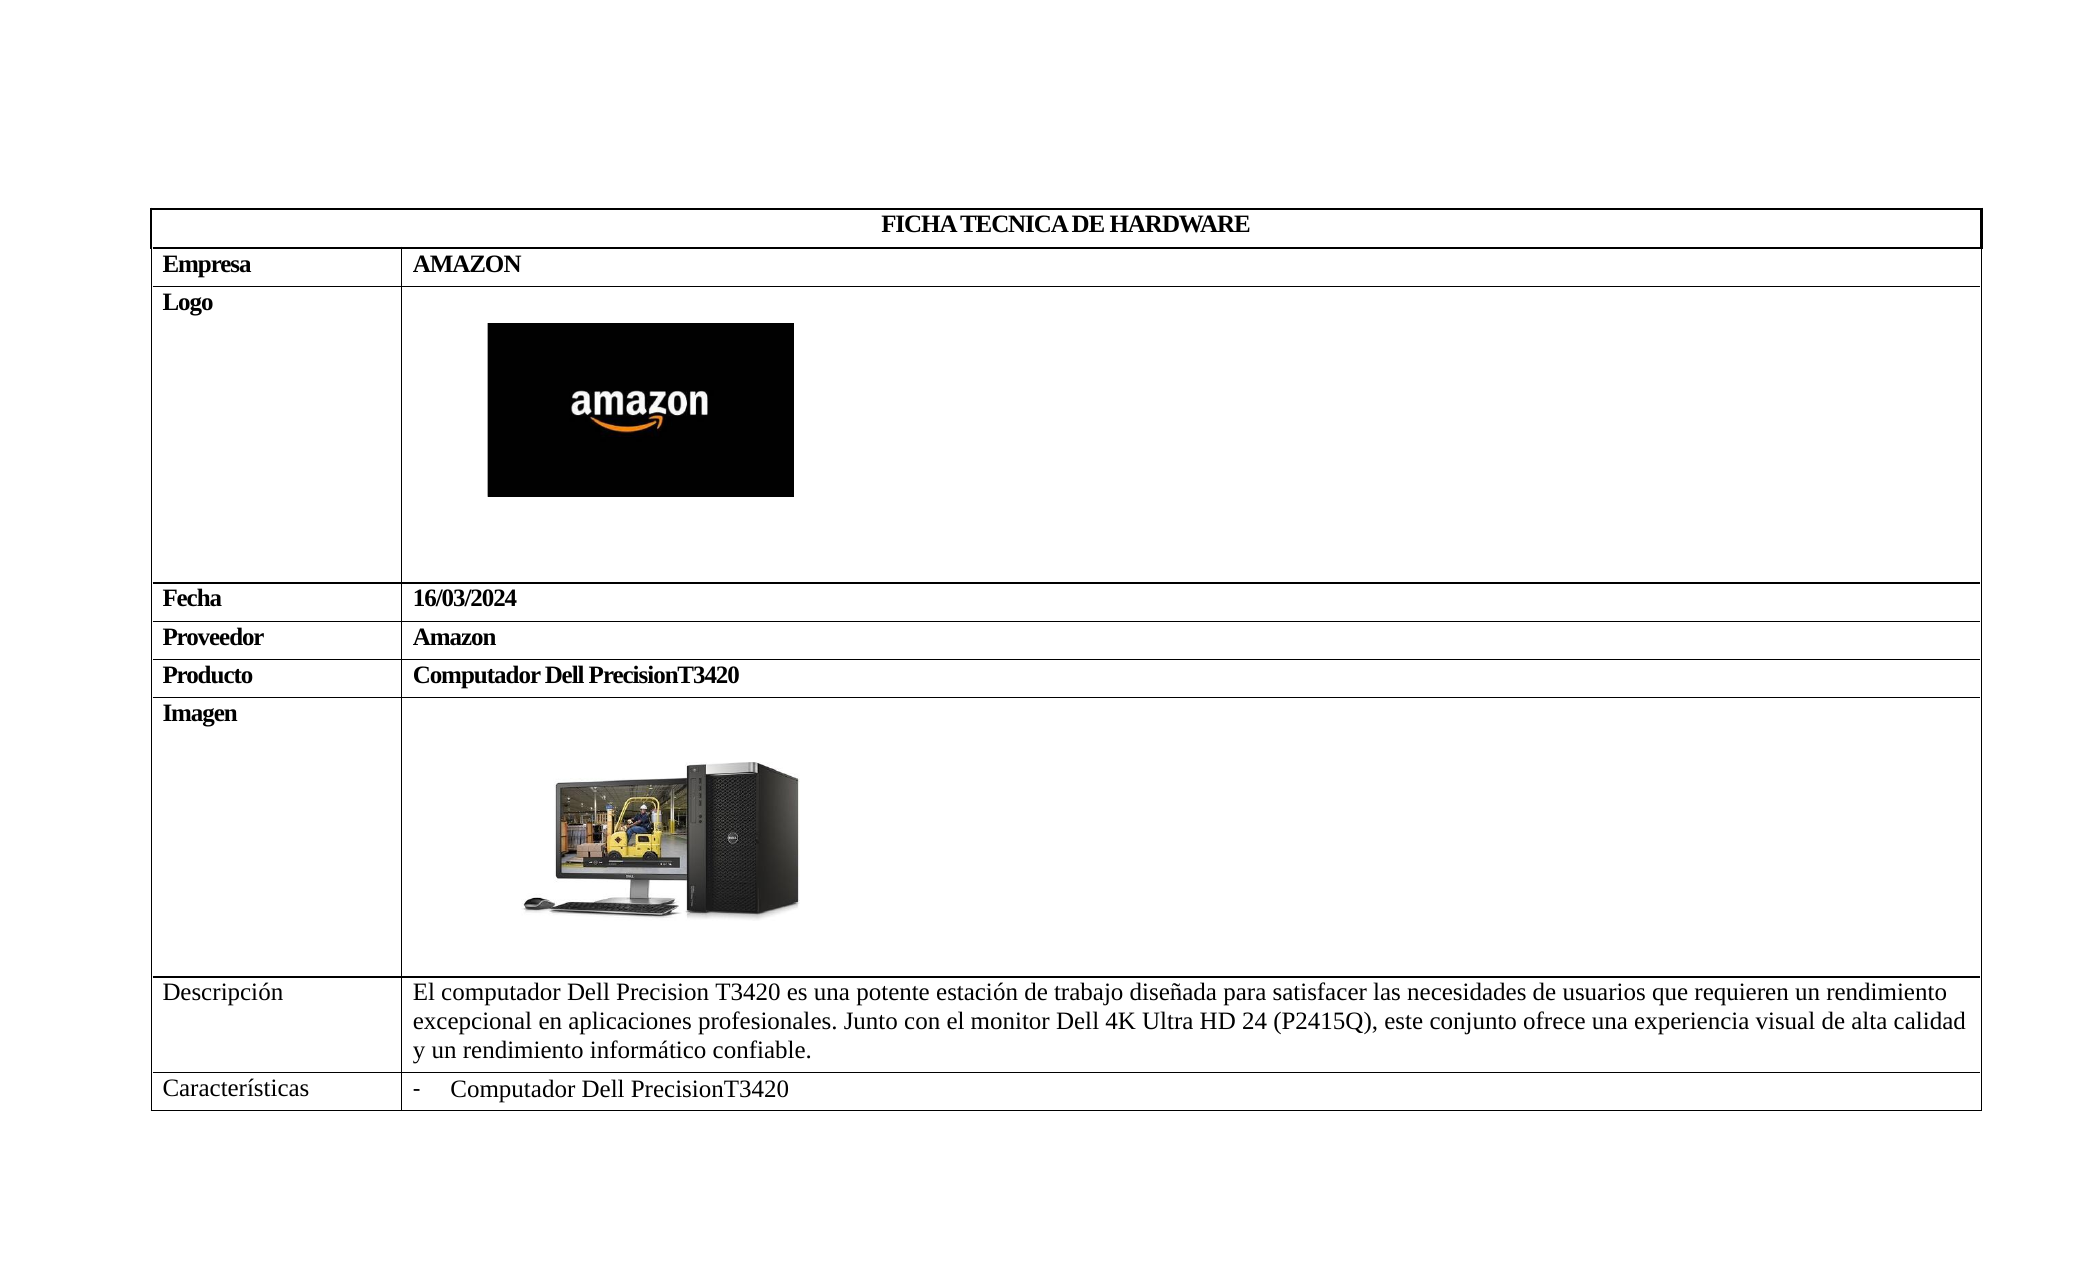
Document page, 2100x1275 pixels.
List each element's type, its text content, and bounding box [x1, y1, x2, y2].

picture [493, 735, 824, 948]
table_cell [402, 286, 1981, 582]
table_header FICHA TECNICA DE HARDWARE [152, 210, 1980, 247]
table_cell Computador Dell PrecisionT3420 [402, 659, 1981, 697]
table_cell Empresa [152, 248, 401, 286]
table_cell Imagen [152, 698, 401, 976]
table_cell 16/03/2024 [402, 582, 1981, 621]
table_cell AMAZON [402, 249, 1981, 286]
table_cell Logo [152, 287, 401, 582]
table_cell El computador Dell Precision T3420 es una potente estación de trabajo diseñada para satisfacer las necesidades de usuarios que requieren un rendimiento excepcional en aplicaciones profesionales. Junto con el monitor Dell 4K Ultra HD 24 (P2415Q), este conjunto ofrece una experiencia visual de alta calidad y un rendimiento informático confiable. [402, 976, 1981, 1072]
picture [487, 323, 794, 497]
table_cell Fecha [152, 583, 401, 621]
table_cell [402, 1072, 1981, 1110]
table_cell Características [152, 1073, 401, 1110]
table_cell [402, 697, 1981, 976]
table_cell Proveedor [152, 622, 401, 659]
table_cell Descripción [152, 977, 401, 1072]
table_cell Producto [152, 660, 401, 697]
table_cell Amazon [402, 621, 1981, 659]
